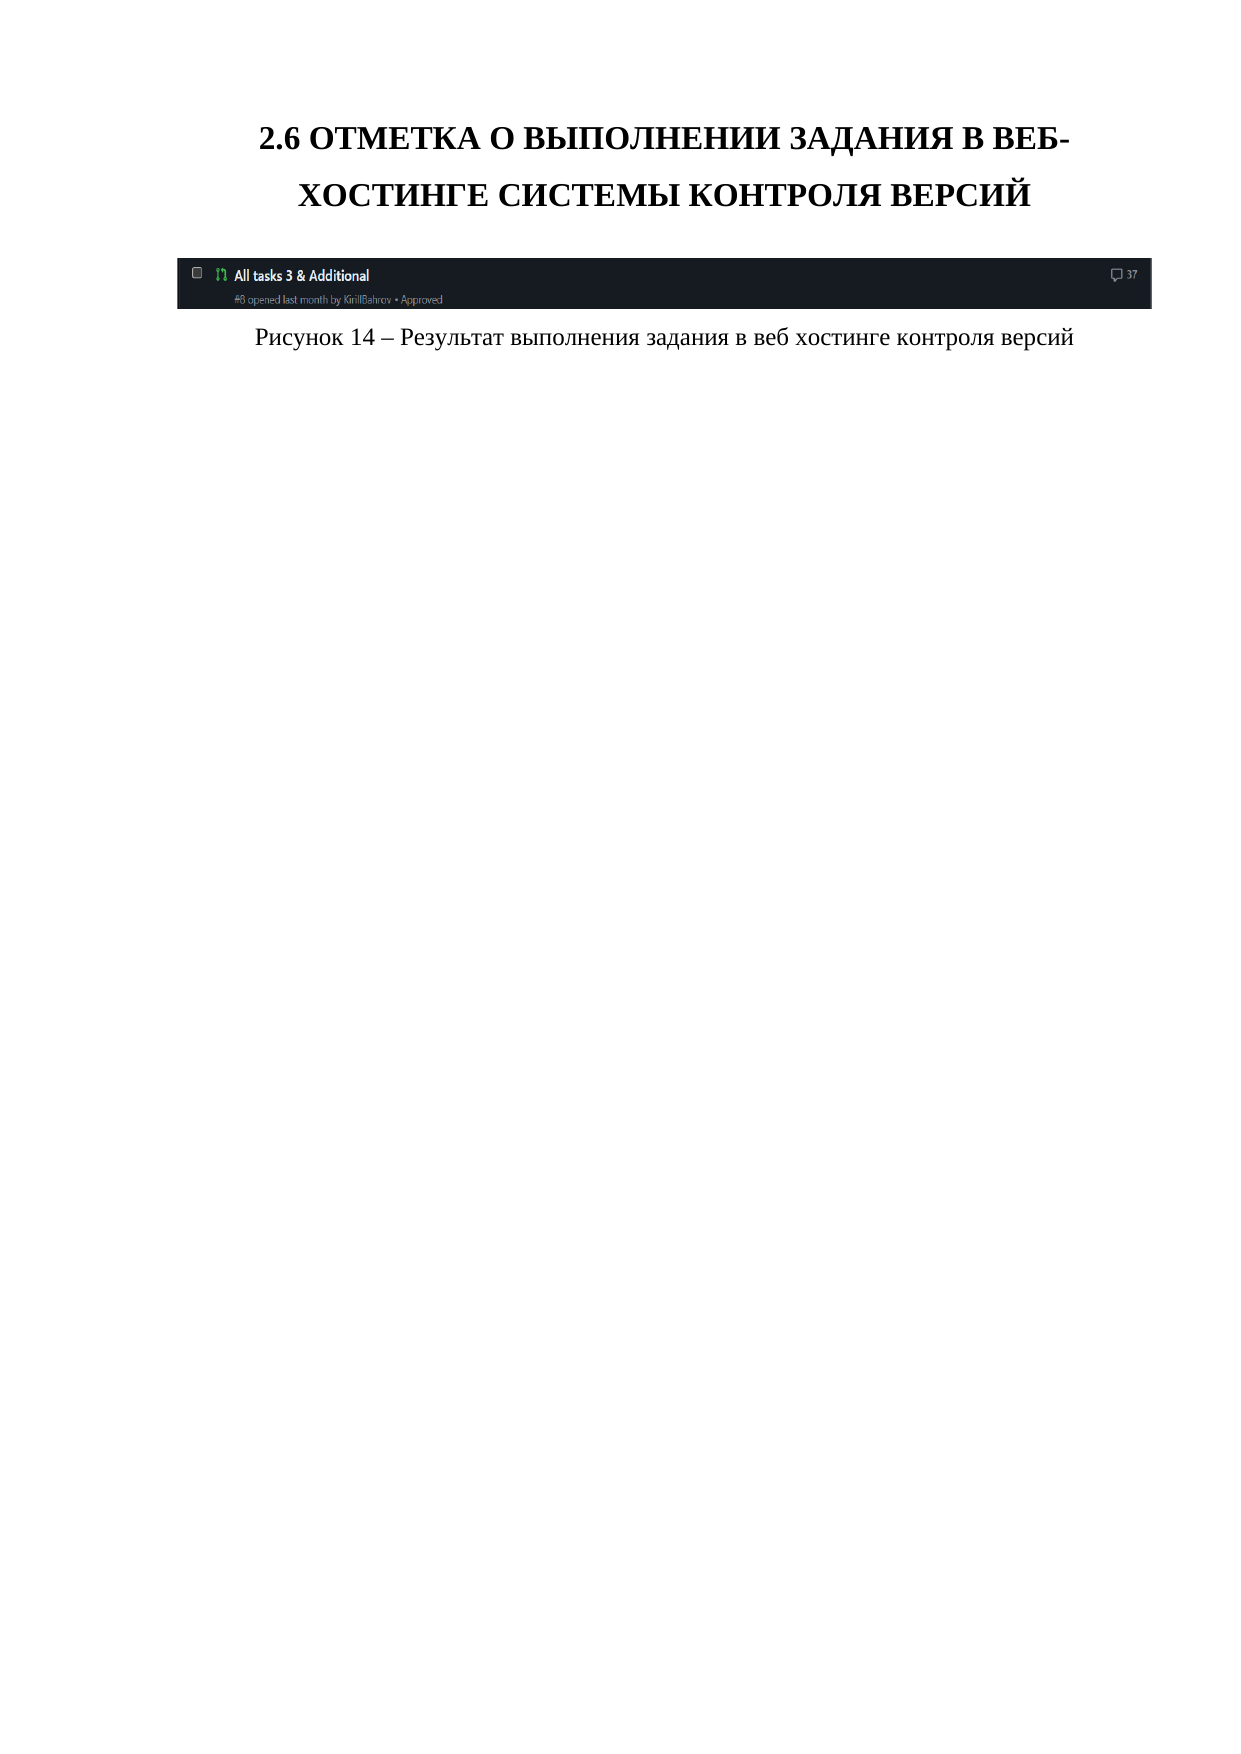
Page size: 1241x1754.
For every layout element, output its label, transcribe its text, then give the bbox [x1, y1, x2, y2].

text Рисунок 14 – Результат выполнения задания в веб хостинге контроля версий [177, 322, 1152, 351]
picture [177, 258, 1152, 309]
text 2.6 Отметка о выполнении задания в веб-хостинге системы контроля версий [177, 118, 1152, 214]
